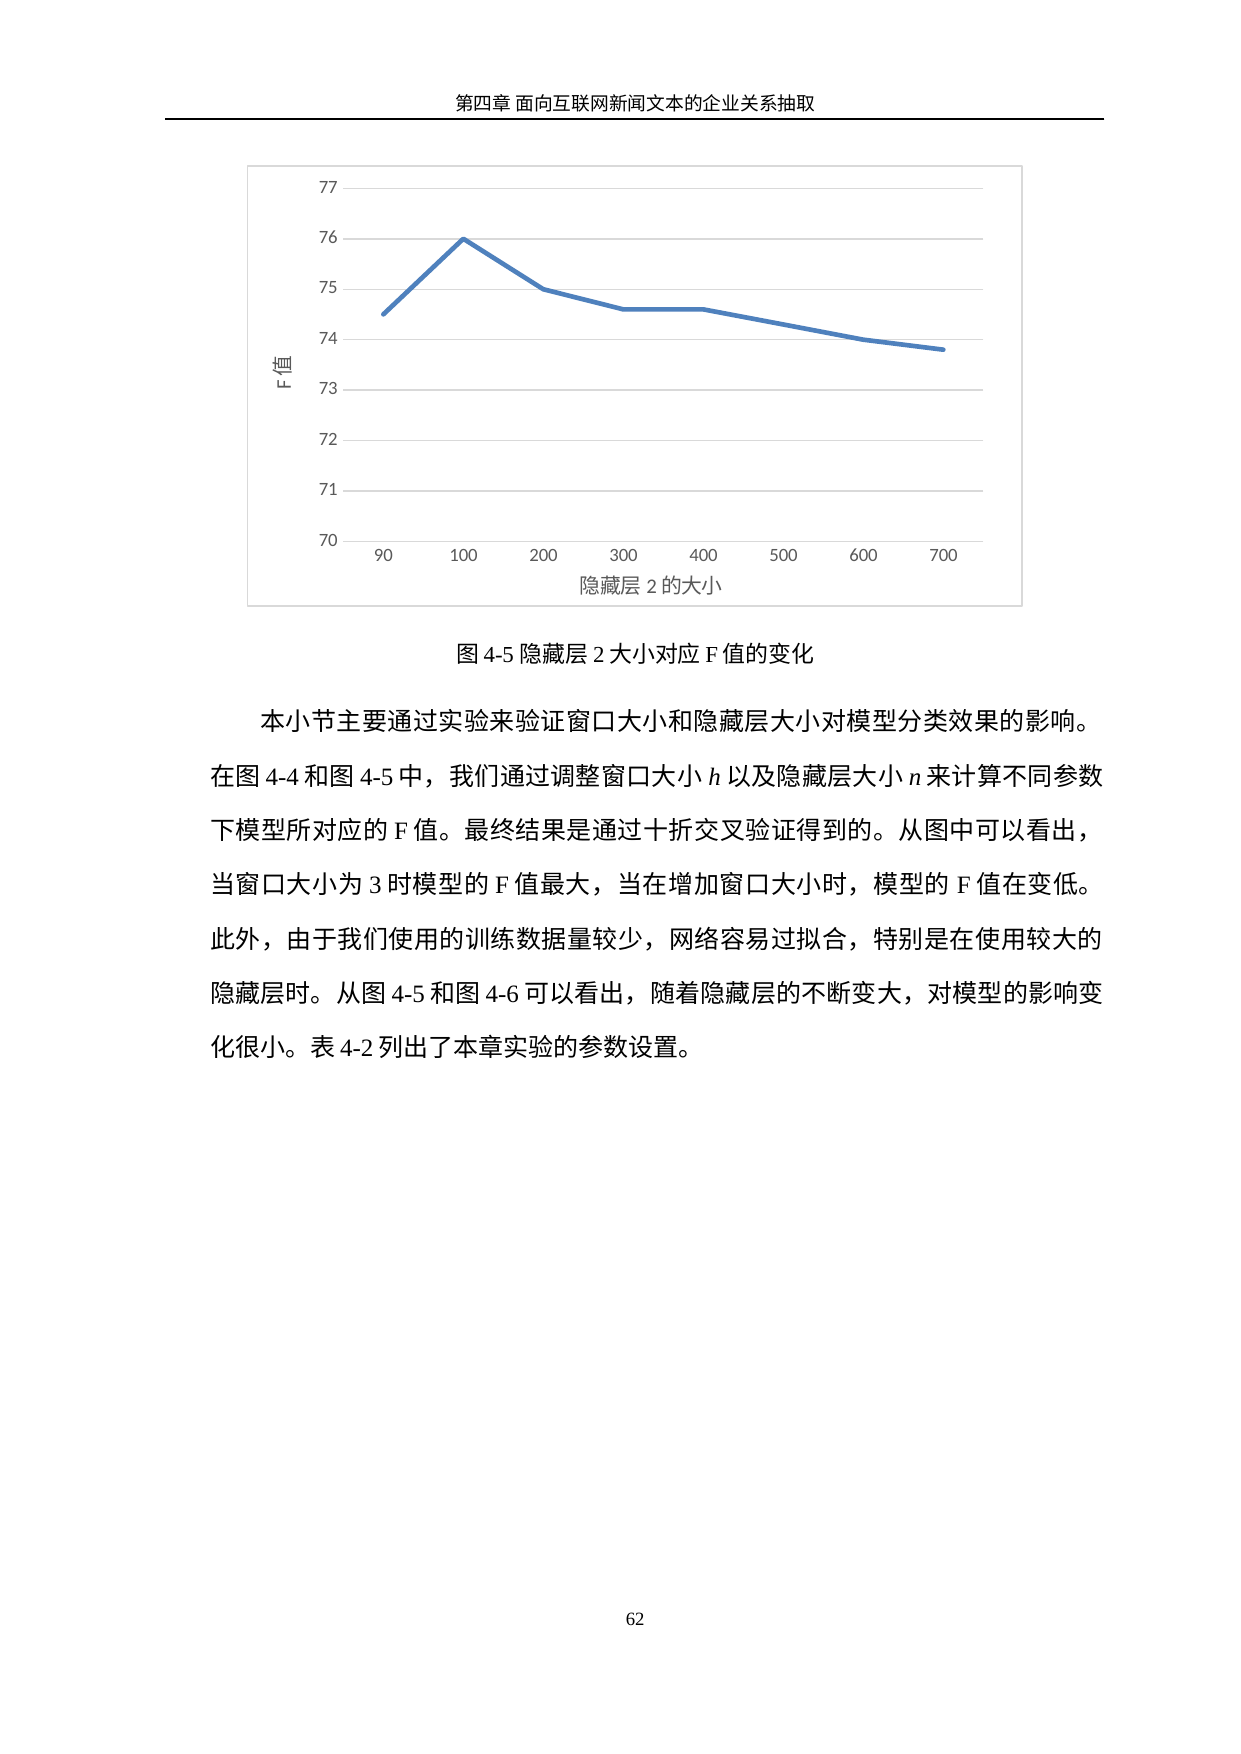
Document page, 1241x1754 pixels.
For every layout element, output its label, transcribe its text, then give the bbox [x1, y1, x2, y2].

text 图4-5 隐藏层2大小对应F值的变化 [165, 620, 1104, 685]
text 本小节主要通过实验来验证窗口大小和隐藏层大小对模型分类效果的影响。在图4-4和图4-5中，我们通过调整窗口大小h以及隐藏层大小n来计算不同参数下模型所对应的F值。最终结果是通过十折交叉验证得到的。从图中可以看出，当窗口大小为3时模型的F值最大，当在增加窗口大小时，模型的F值在变低。此外，由于我们使用的训练数据量较少，网络容易过拟合，特别是在使用较大的隐藏层时。从图4-5和图4-6可以看出，随着隐藏层的不断变大，对模型的影响变化很小。表4-2列出了本章实验的参数设置。 [210, 702, 1104, 1064]
